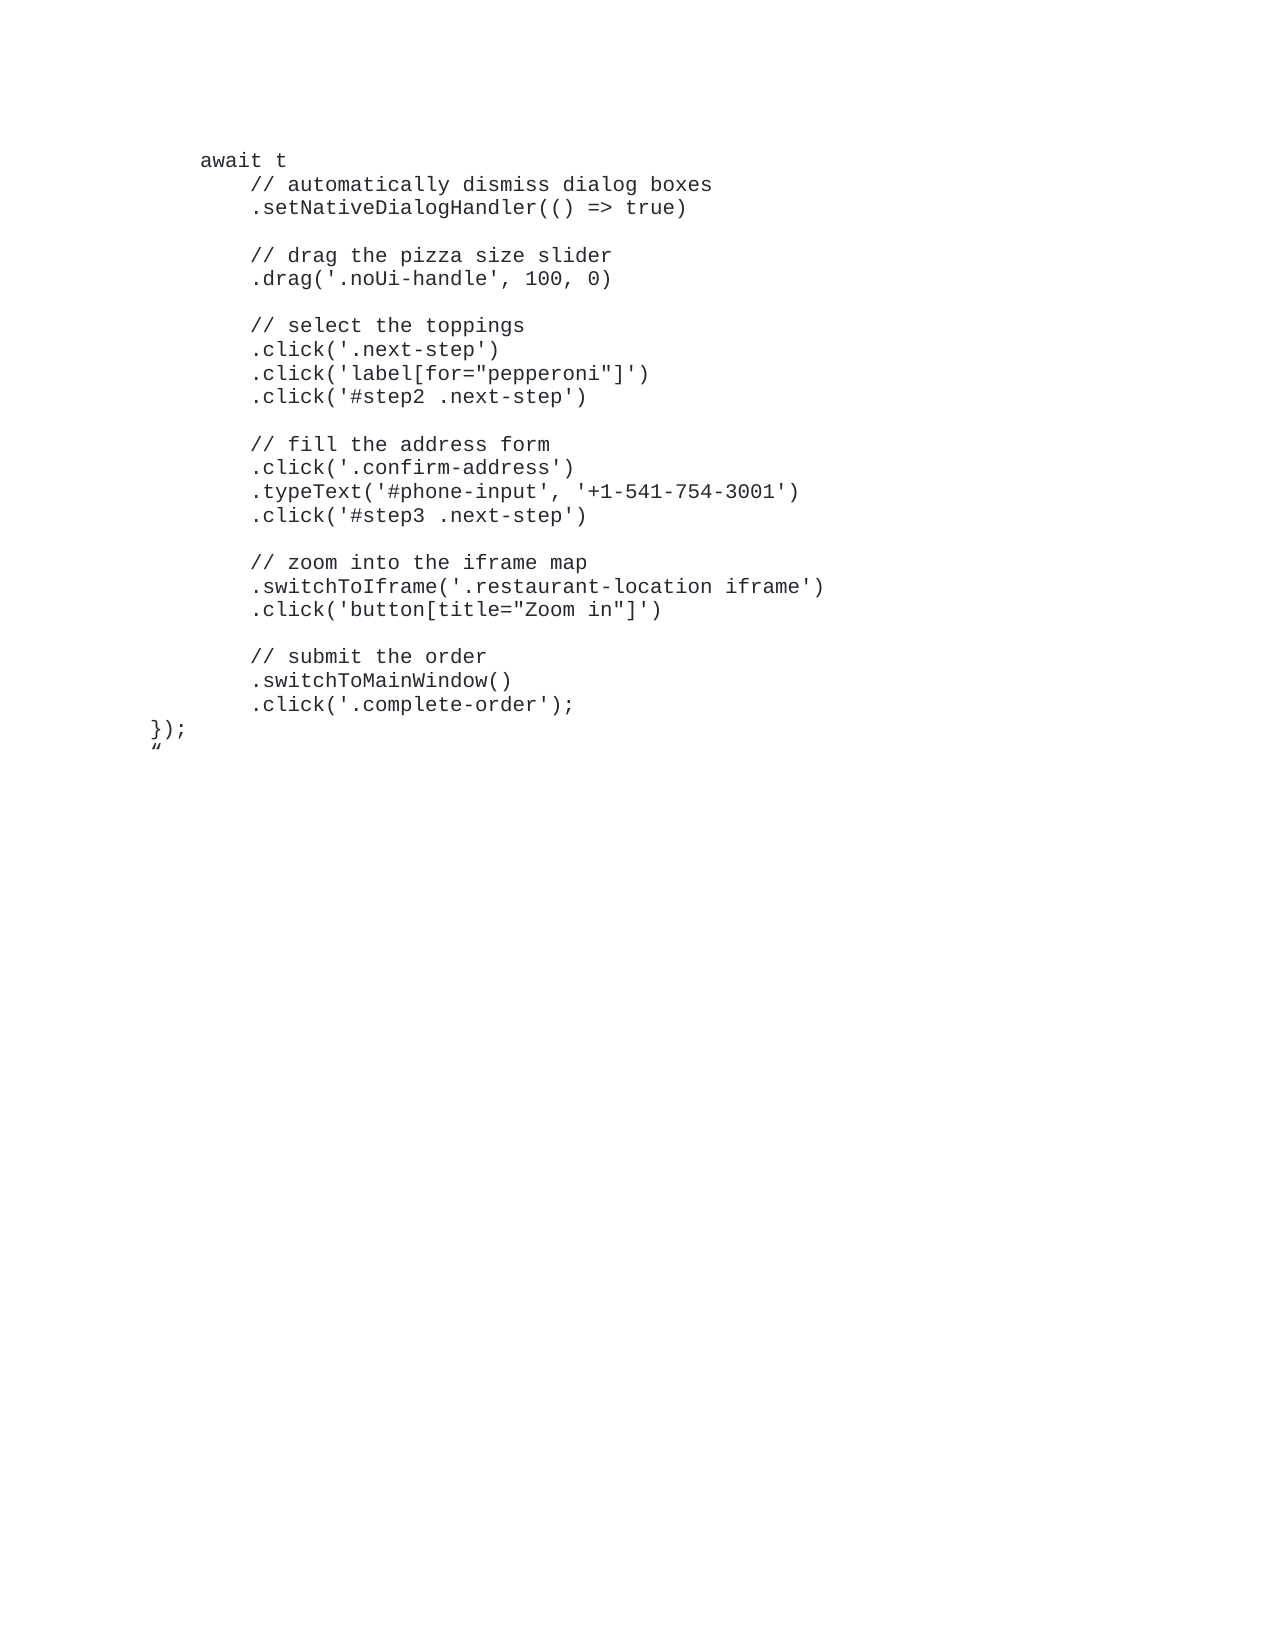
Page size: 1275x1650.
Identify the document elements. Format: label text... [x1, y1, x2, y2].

text .click('.next-step') [150, 339, 1125, 363]
text .typeText('#phone-input', '+1-541-754-3001') [150, 481, 1125, 505]
text .click('#step3 .next-step') [150, 505, 1125, 528]
text // submit the order [150, 647, 1125, 670]
text }); [150, 717, 1125, 741]
text // select the toppings [150, 316, 1125, 339]
text .switchToIframe('.restaurant-location iframe') [150, 576, 1125, 599]
text // fill the address form [150, 434, 1125, 457]
text .setNativeDialogHandler(() => true) [150, 197, 1125, 221]
text “ [150, 741, 1125, 765]
text .click('label[for="pepperoni"]') [150, 363, 1125, 386]
text // automatically dismiss dialog boxes [150, 174, 1125, 197]
text .click('.confirm-address') [150, 457, 1125, 481]
text .click('.complete-order'); [150, 694, 1125, 717]
text .switchToMainWindow() [150, 670, 1125, 694]
text await t [150, 150, 1125, 174]
text .click('button[title="Zoom in"]') [150, 599, 1125, 623]
text .click('#step2 .next-step') [150, 386, 1125, 410]
text // drag the pizza size slider [150, 244, 1125, 268]
text // zoom into the iframe map [150, 552, 1125, 576]
text .drag('.noUi-handle', 100, 0) [150, 268, 1125, 292]
